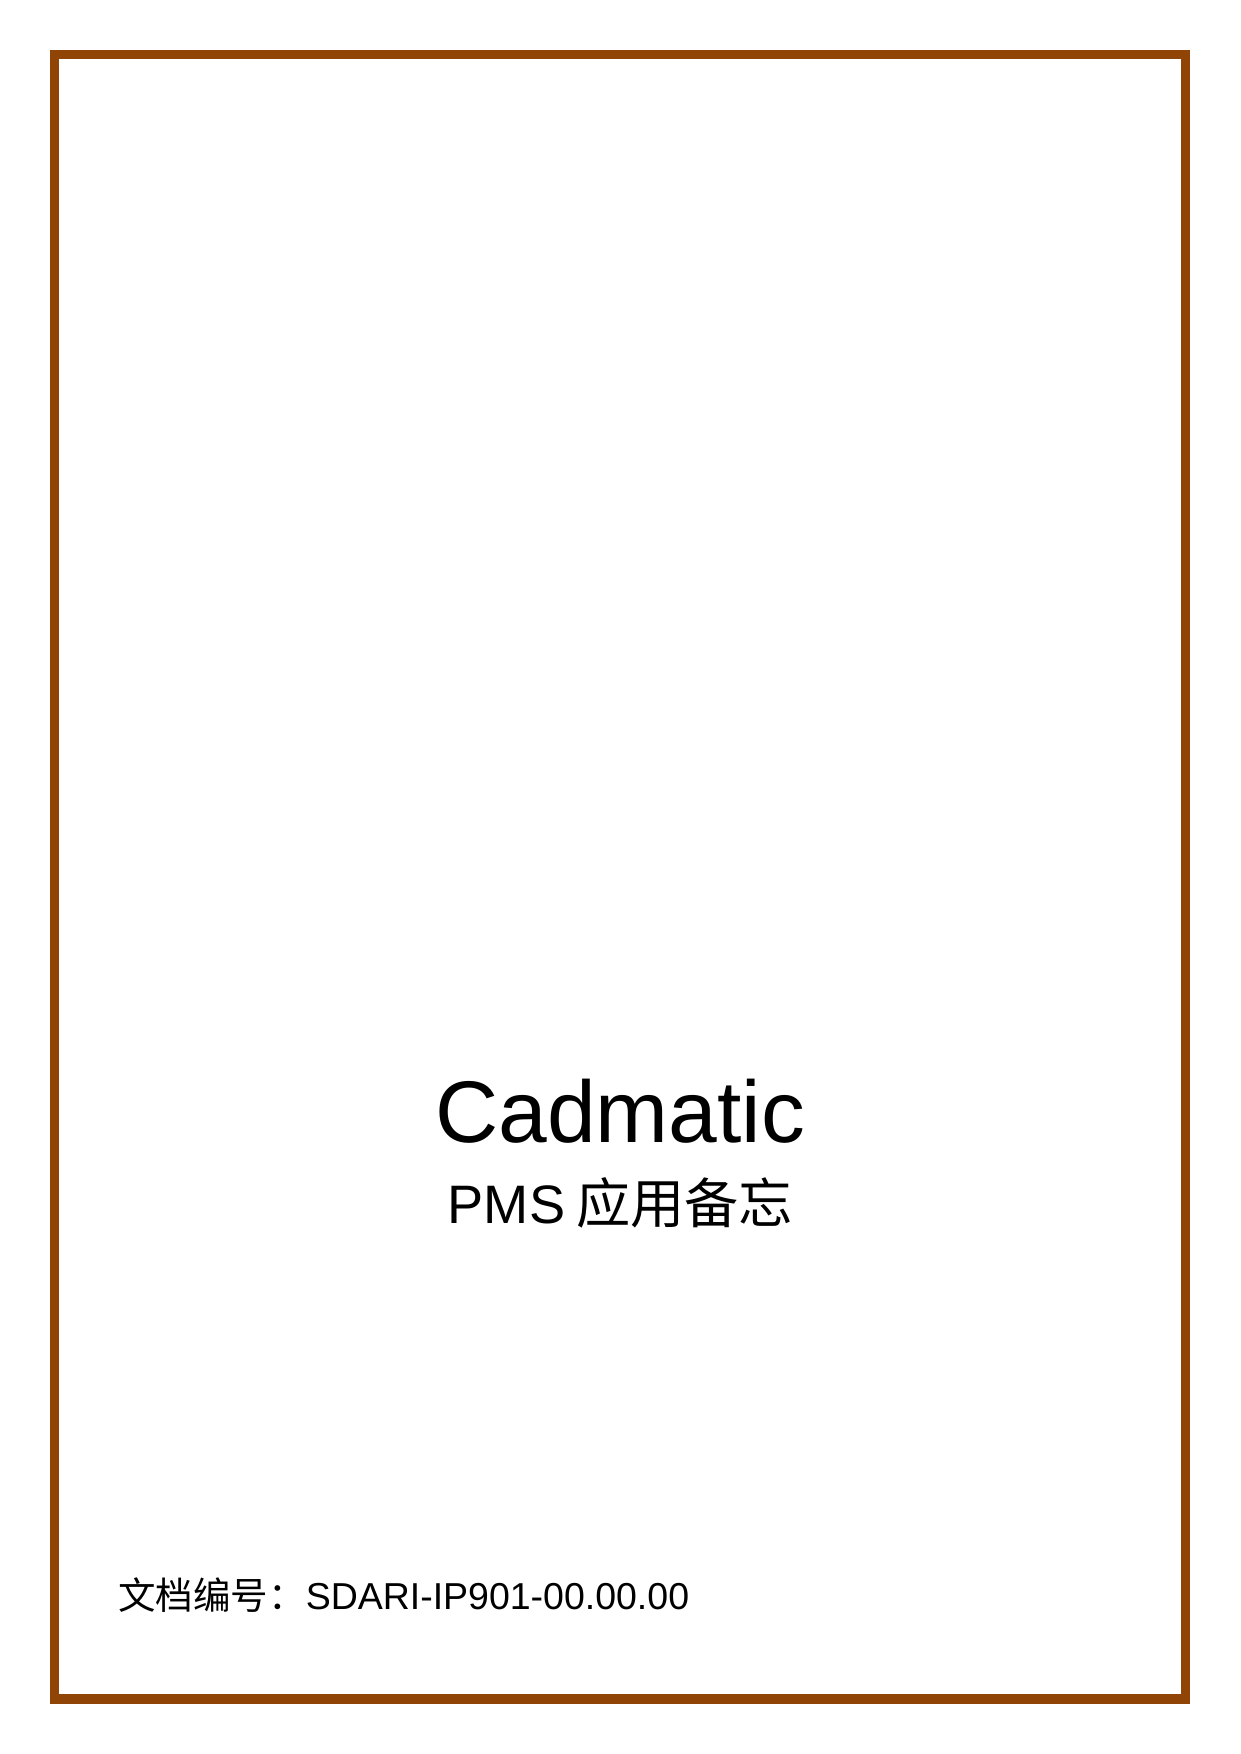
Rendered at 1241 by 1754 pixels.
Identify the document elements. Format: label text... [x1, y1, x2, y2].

text 文档编号：SDARI-IP901-00.00.00 [118, 1566, 1122, 1620]
text Cadmatic [118, 1060, 1122, 1161]
text PMS应用备忘 [118, 1161, 1122, 1239]
